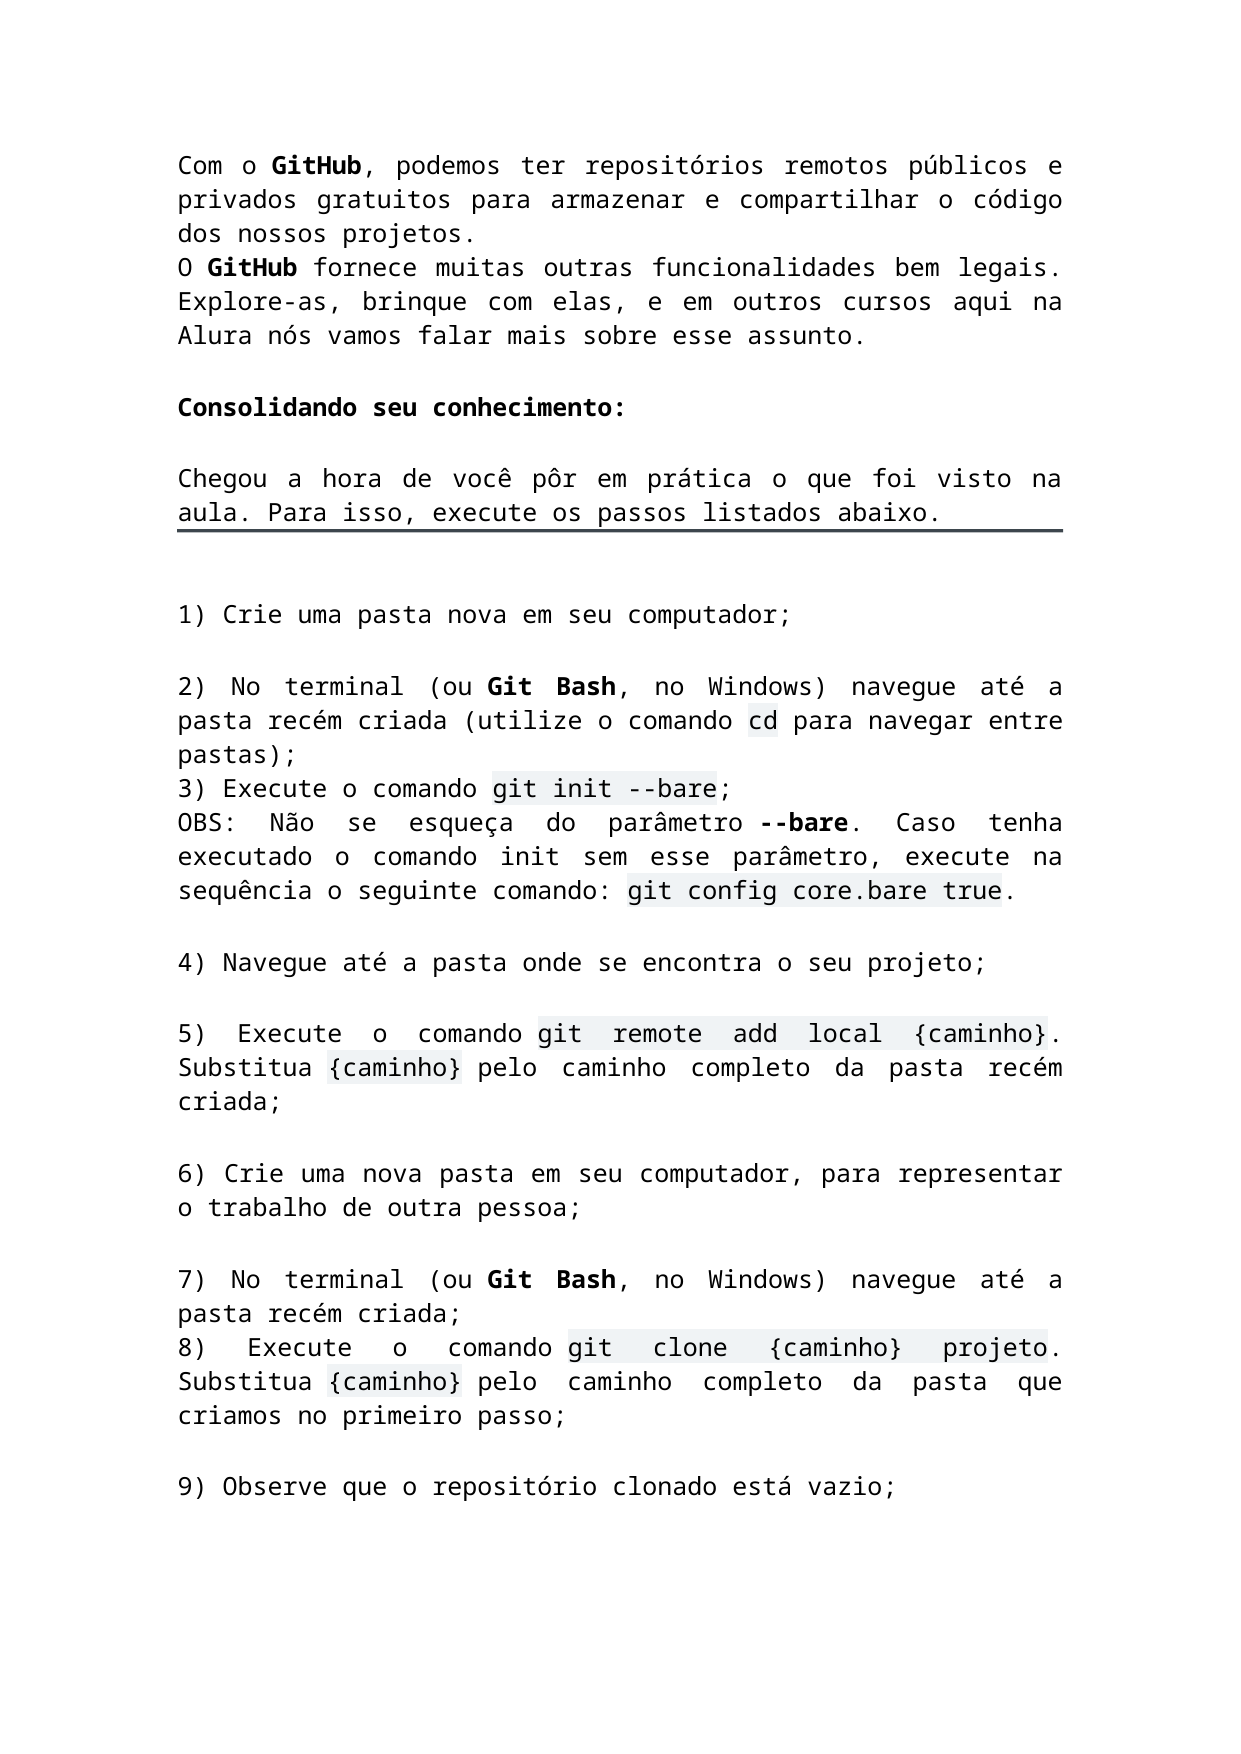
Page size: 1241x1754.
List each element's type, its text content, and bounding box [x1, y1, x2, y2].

text 7) No terminal (ou Git Bash, no Windows) navegue até a pasta recém criada; [177, 1261, 1063, 1329]
text 8) Execute o comando git clone {caminho} projeto. Substitua {caminho} pelo caminho completo da pasta que criamos no primeiro passo; [177, 1329, 1063, 1432]
text Com o GitHub, podemos ter repositórios remotos públicos e privados gratuitos para armazenar e compartilhar o código dos nossos projetos. [177, 148, 1063, 250]
text Consolidando seu conhecimento: [177, 389, 1063, 423]
text 5) Execute o comando git remote add local {caminho}. Substitua {caminho} pelo caminho completo da pasta recém criada; [177, 1016, 1063, 1118]
text 4) Navegue até a pasta onde se encontra o seu projeto; [177, 944, 1063, 978]
text 2) No terminal (ou Git Bash, no Windows) navegue até a pasta recém criada (utilize o comando cd para navegar entre pastas); [177, 668, 1063, 771]
text 6) Crie uma nova pasta em seu computador, para representar o trabalho de outra pessoa; [177, 1156, 1063, 1224]
text OBS: Não se esqueça do parâmetro --bare. Caso tenha executado o comando init sem esse parâmetro, execute na sequência o seguinte comando: git config core.bare true. [177, 805, 1063, 907]
text 9) Observe que o repositório clonado está vazio; [177, 1469, 1063, 1503]
text Chegou a hora de você pôr em prática o que foi visto na aula. Para isso, execute os passos listados abaixo. [177, 461, 1063, 529]
text 3) Execute o comando git init --bare; [177, 771, 492, 805]
text 1) Crie uma pasta nova em seu computador; [177, 597, 1063, 631]
text 3) Execute o comando git init --bare; [717, 771, 1063, 805]
